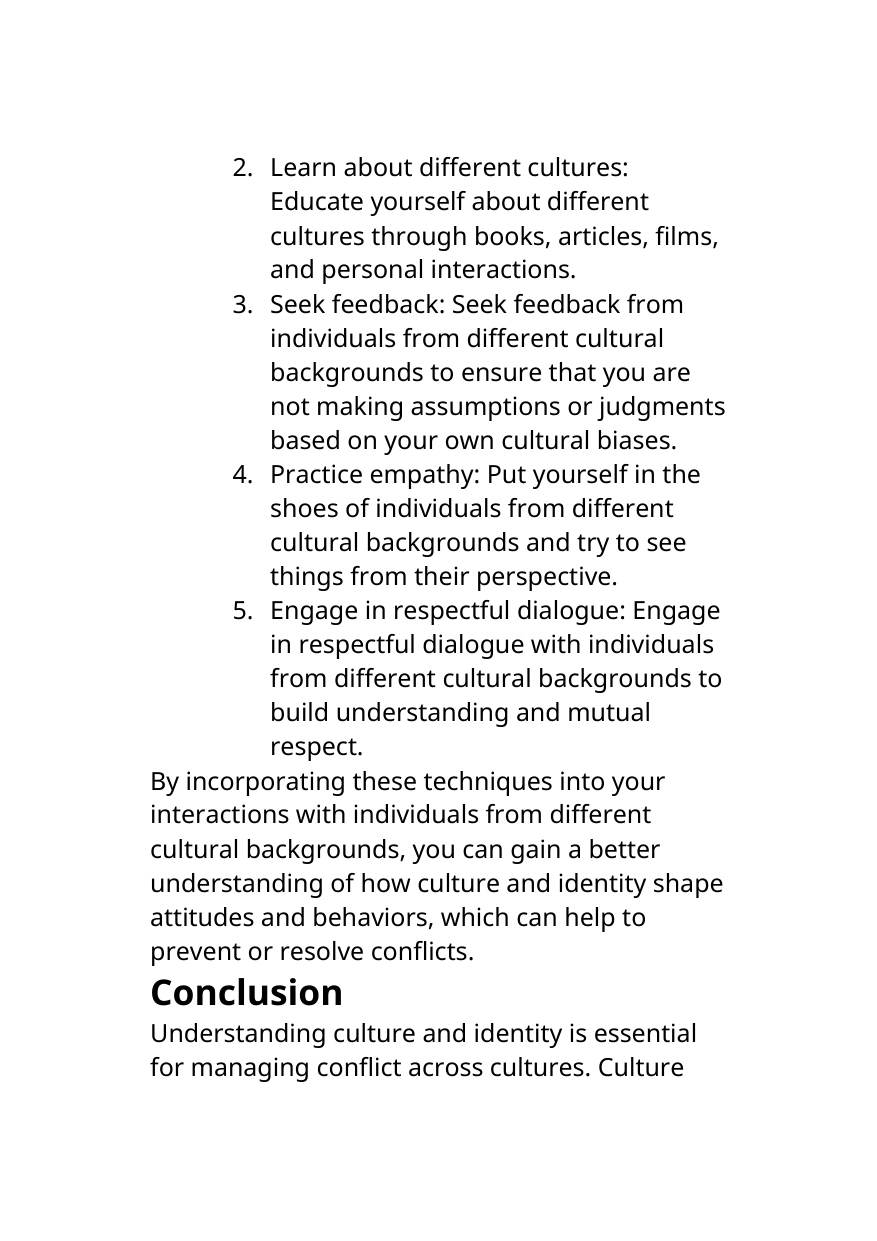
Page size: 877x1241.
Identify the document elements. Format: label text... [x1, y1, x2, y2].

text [150, 1016, 727, 1084]
list Engage in respectful dialogue: Engage in respectful dialogue with individuals from different cultural backgrounds to build understanding and mutual respect. [232, 593, 727, 763]
text By incorporating these techniques into your interactions with individuals from different cultural backgrounds, you can gain a better understanding of how culture and identity shape attitudes and behaviors, which can help to prevent or resolve conflicts. [150, 763, 727, 967]
list Learn about different cultures: Educate yourself about different cultures through books, articles, films, and personal interactions. [232, 150, 727, 286]
list Practice empathy: Put yourself in the shoes of individuals from different cultural backgrounds and try to see things from their perspective. [232, 457, 727, 593]
list Seek feedback: Seek feedback from individuals from different cultural backgrounds to ensure that you are not making assumptions or judgments based on your own cultural biases. [232, 286, 727, 457]
subtitle Conclusion [150, 967, 727, 1016]
